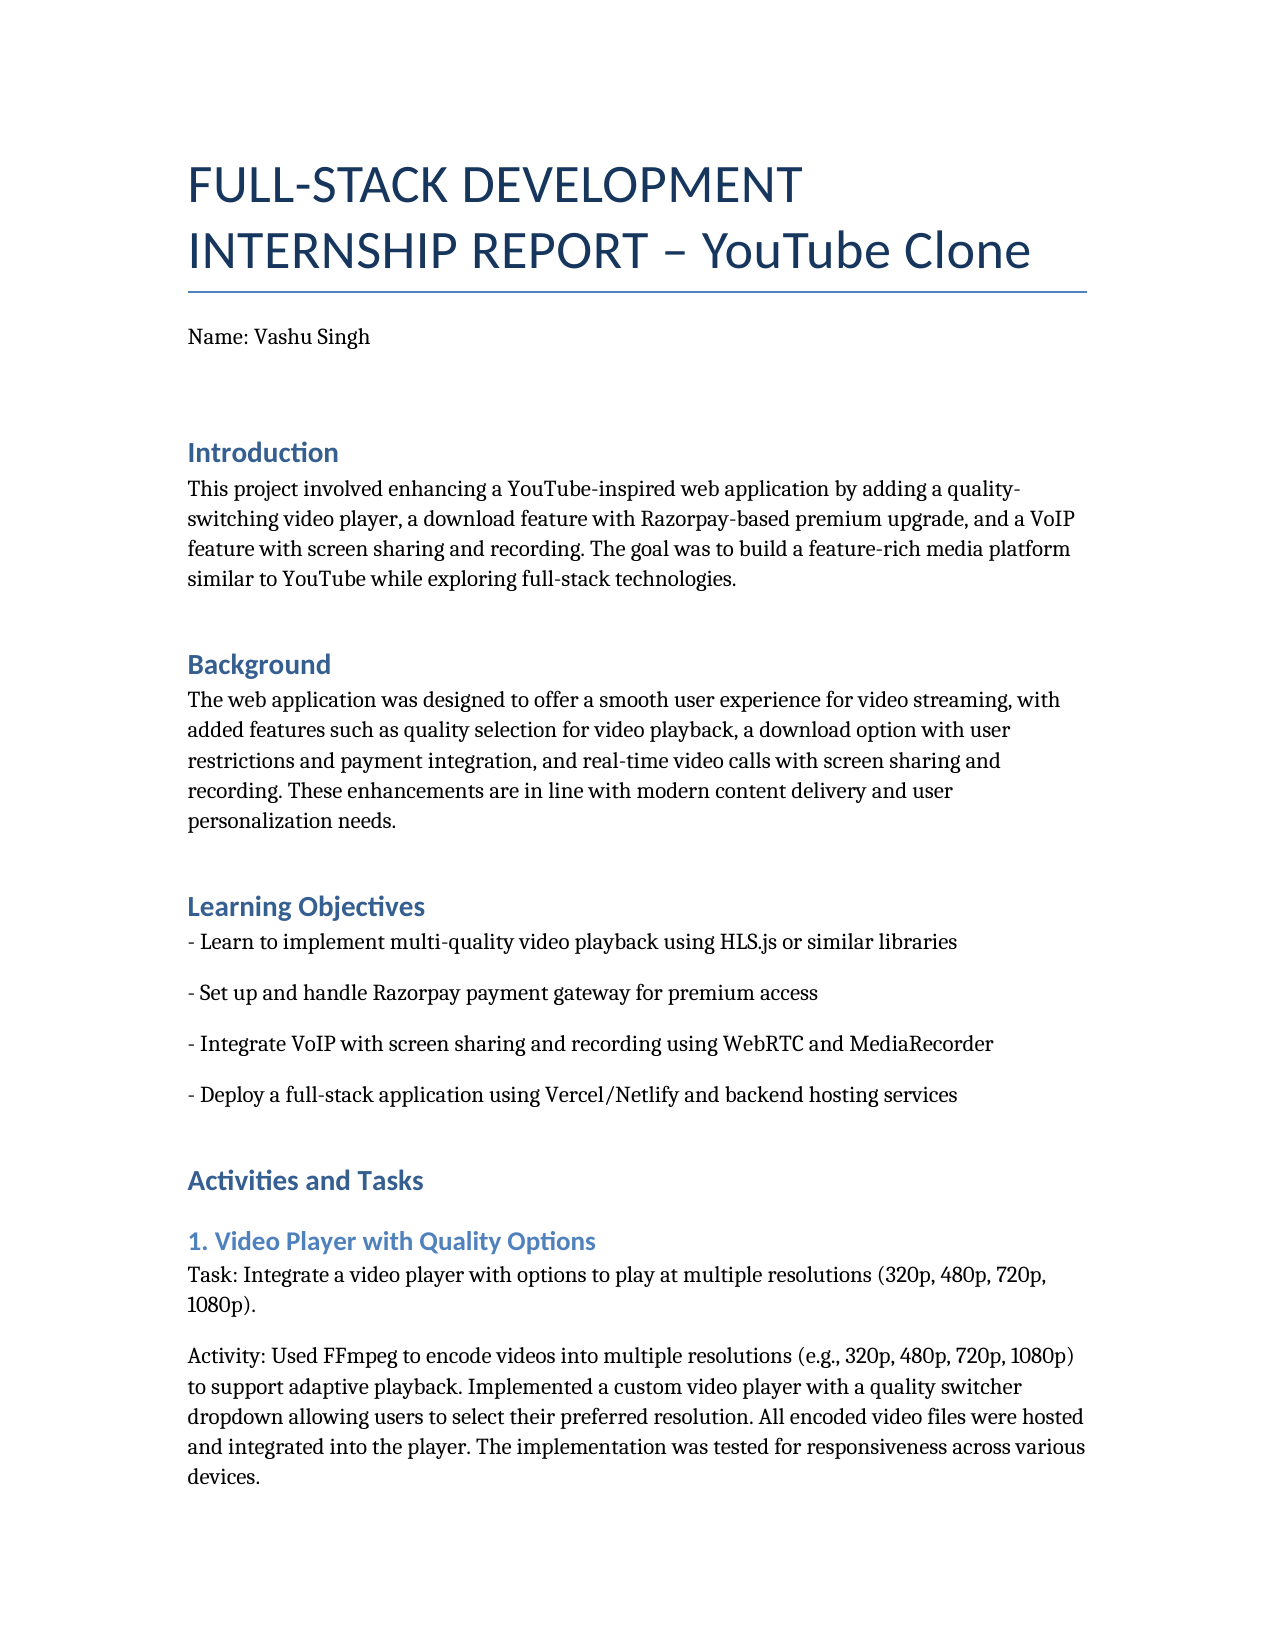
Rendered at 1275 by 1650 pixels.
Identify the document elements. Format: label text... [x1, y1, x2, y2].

subtitle Learning Objectives [187, 888, 1087, 924]
text The web application was designed to offer a smooth user experience for video streaming, with added features such as quality selection for video playback, a download option with user restrictions and payment integration, and real-time video calls with screen sharing and recording. These enhancements are in line with modern content delivery and user personalization needs. [187, 687, 1087, 834]
text This project involved enhancing a YouTube-inspired web application by adding a quality-switching video player, a download feature with Razorpay-based premium upgrade, and a VoIP feature with screen sharing and recording. The goal was to build a feature-rich media platform similar to YouTube while exploring full-stack technologies. [187, 475, 1087, 592]
subtitle 1. Video Player with Quality Options [187, 1224, 1087, 1257]
text Activity: Used FFmpeg to encode videos into multiple resolutions (e.g., 320p, 480p, 720p, 1080p) to support adaptive playback. Implemented a custom video player with a quality switcher dropdown allowing users to select their preferred resolution. All encoded video files were hosted and integrated into the player. The implementation was tested for responsiveness across various devices. [187, 1343, 1087, 1491]
subtitle Background [187, 646, 1087, 682]
subtitle Introduction [187, 434, 1087, 470]
text - Deploy a full-stack application using Vercel/Netlify and backend hosting services [187, 1082, 1087, 1108]
text - Learn to implement multi-quality video playback using HLS.js or similar libraries [187, 929, 1087, 955]
title FULL-STACK DEVELOPMENT INTERNSHIP REPORT – YouTube Clone [187, 150, 1087, 293]
text Name: Vashu Singh [187, 324, 1087, 381]
text Task: Integrate a video player with options to play at multiple resolutions (320p, 480p, 720p, 1080p). [187, 1262, 1087, 1319]
text - Integrate VoIP with screen sharing and recording using WebRTC and MediaRecorder [187, 1031, 1087, 1057]
subtitle Activities and Tasks [187, 1162, 1087, 1198]
text - Set up and handle Razorpay payment gateway for premium access [187, 980, 1087, 1006]
